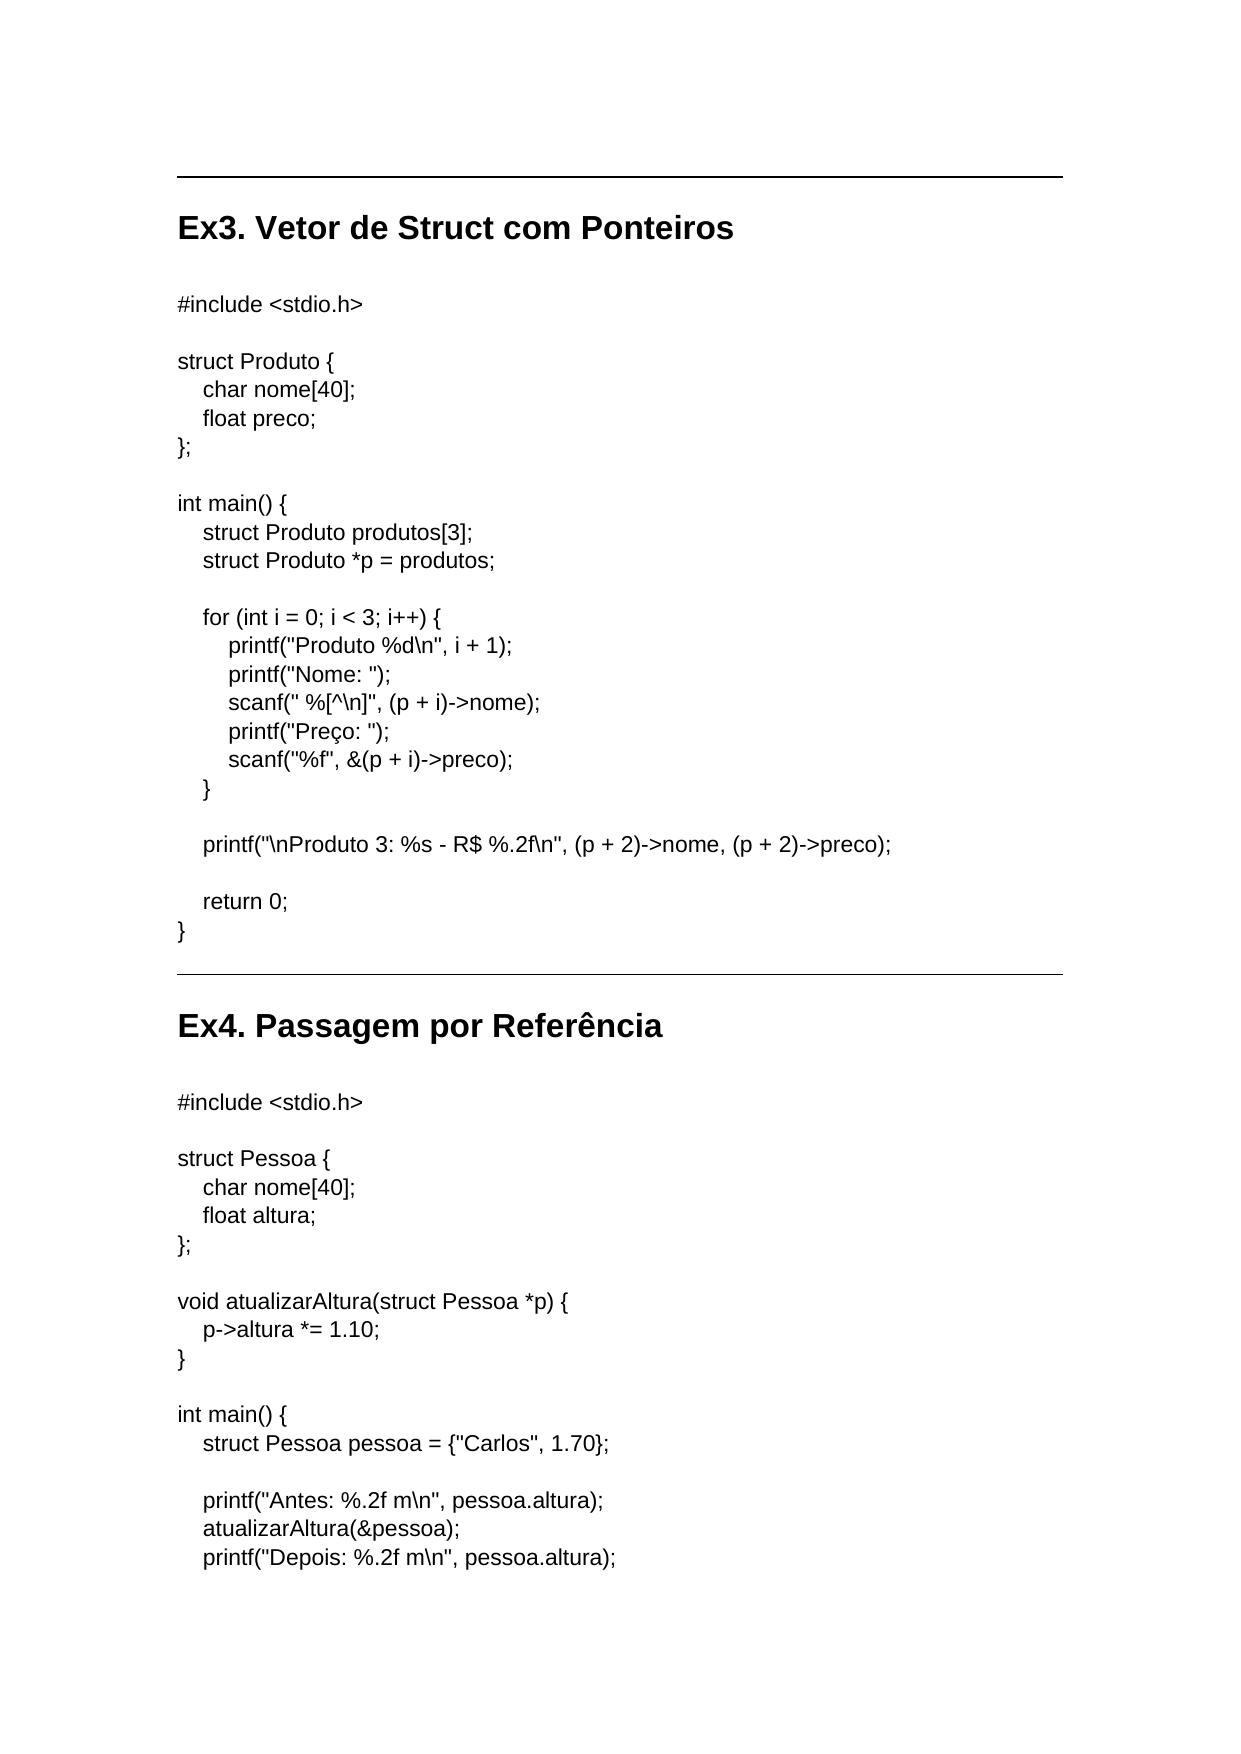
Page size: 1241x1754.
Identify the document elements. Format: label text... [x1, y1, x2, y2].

text } [177, 774, 1063, 801]
text } [177, 917, 1063, 943]
text int main() { [177, 490, 1063, 516]
text atualizarAltura(&pessoa); [177, 1515, 1063, 1541]
text p->altura *= 1.10; [177, 1316, 1063, 1342]
text struct Produto { [177, 348, 1063, 374]
text #include <stdio.h> [177, 291, 1063, 317]
text } [177, 1344, 1063, 1371]
text char nome[40]; [177, 1174, 1063, 1200]
text float altura; [177, 1202, 1063, 1229]
text for (int i = 0; i < 3; i++) { [177, 604, 1063, 630]
text Ex4. Passagem por Referência [177, 1006, 1063, 1044]
text printf("Antes: %.2f m\n", pessoa.altura); [177, 1487, 1063, 1513]
text scanf(" %[^\n]", (p + i)->nome); [177, 689, 1063, 716]
text printf("Preço: "); [177, 718, 1063, 744]
text }; [177, 433, 1063, 459]
text printf("\nProduto 3: %s - R$ %.2f\n", (p + 2)->nome, (p + 2)->preco); [177, 831, 1063, 858]
text struct Pessoa { [177, 1145, 1063, 1172]
text scanf("%f", &(p + i)->preco); [177, 746, 1063, 772]
text struct Pessoa pessoa = {"Carlos", 1.70}; [177, 1430, 1063, 1456]
text return 0; [177, 888, 1063, 914]
text printf("Depois: %.2f m\n", pessoa.altura); [177, 1543, 1063, 1570]
text char nome[40]; [177, 376, 1063, 403]
text printf("Nome: "); [177, 661, 1063, 687]
text struct Produto *p = produtos; [177, 547, 1063, 573]
text #include <stdio.h> [177, 1088, 1063, 1115]
text float preco; [177, 405, 1063, 431]
text printf("Produto %d\n", i + 1); [177, 632, 1063, 659]
text struct Produto produtos[3]; [177, 518, 1063, 545]
text Ex3. Vetor de Struct com Ponteiros [177, 208, 1063, 247]
text }; [177, 1231, 1063, 1257]
text void atualizarAltura(struct Pessoa *p) { [177, 1288, 1063, 1314]
text int main() { [177, 1401, 1063, 1428]
